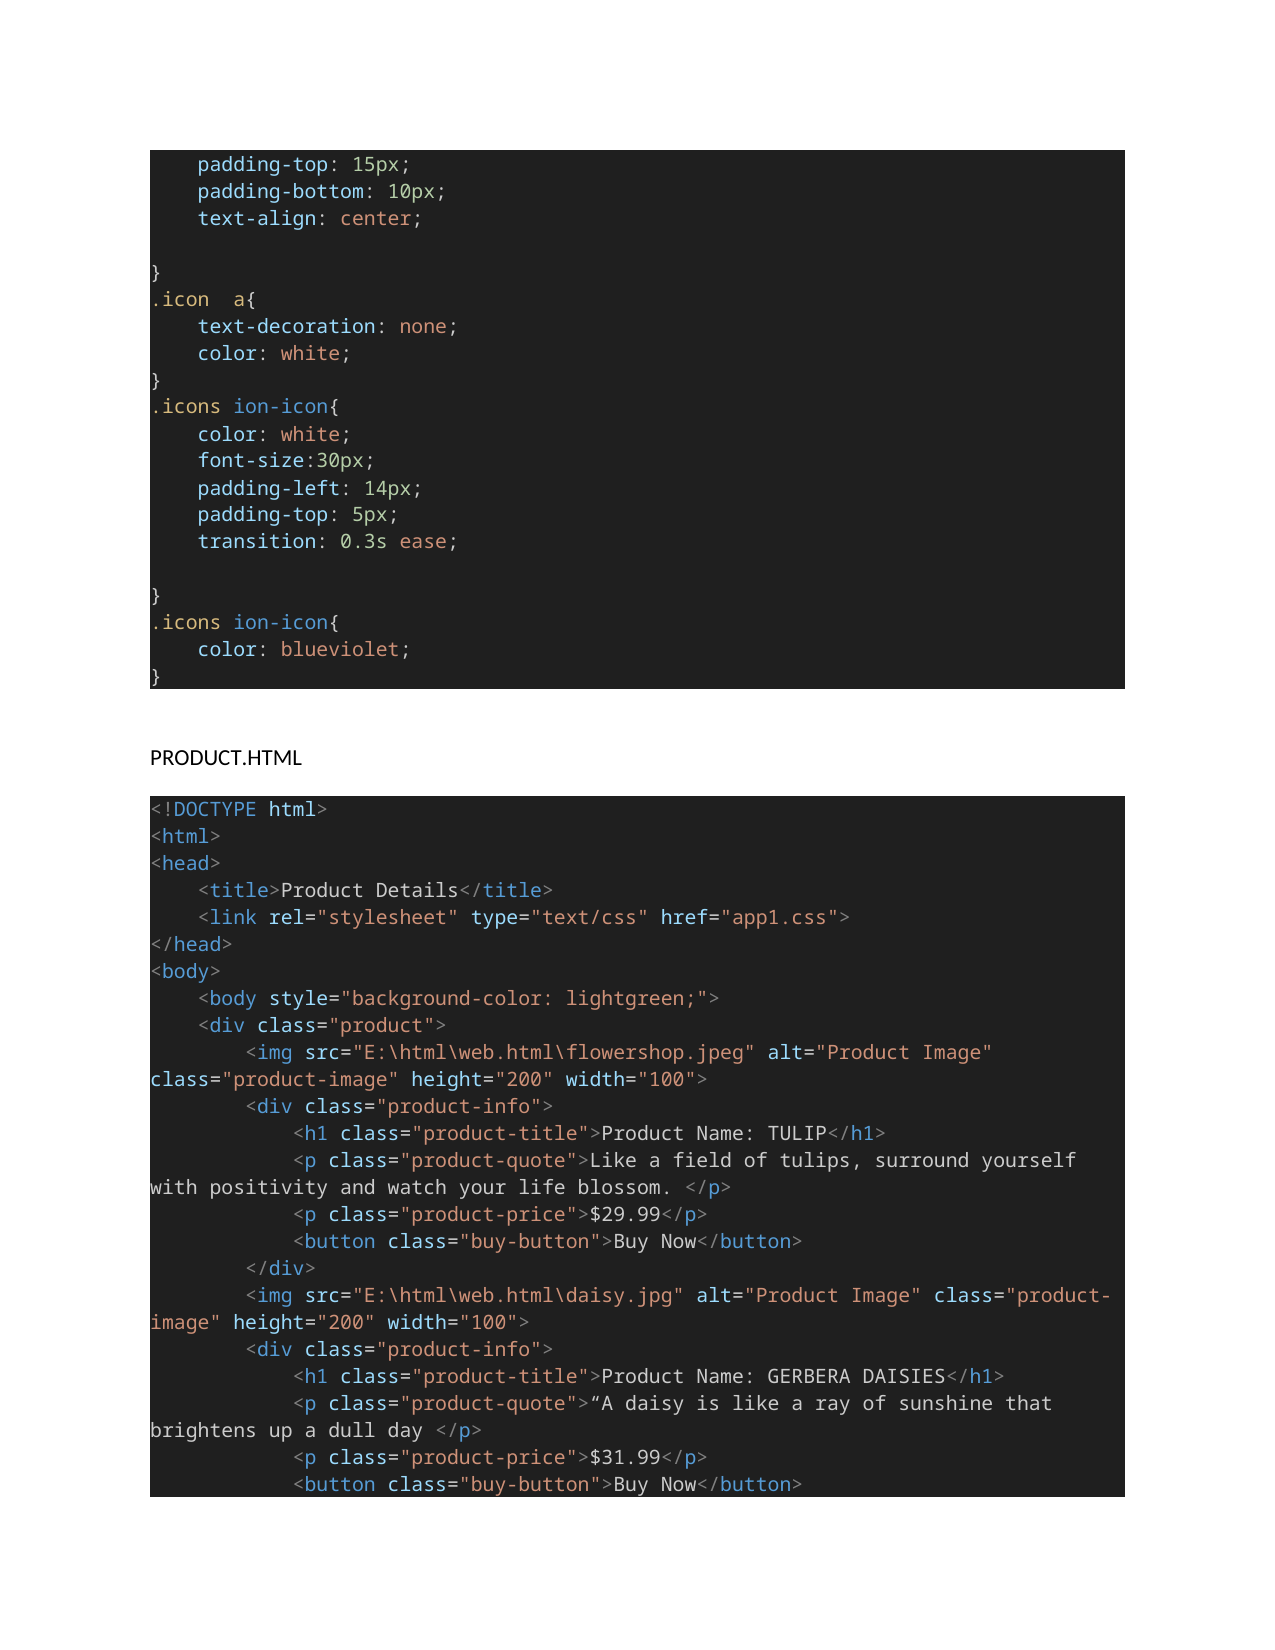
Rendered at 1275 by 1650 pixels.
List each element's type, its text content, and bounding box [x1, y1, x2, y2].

text <img src="E:\html\web.html\flowershop.jpeg" alt="Product Image" class="product-image" height="200" width="100"> [150, 1038, 1125, 1092]
text <button class="buy-button">Buy Now</button> [150, 1470, 1125, 1497]
text } [150, 258, 1125, 285]
text } [150, 582, 1125, 609]
text <button class="buy-button">Buy Now</button> [150, 1227, 1125, 1254]
text </div> [150, 1254, 1125, 1281]
text <p class="product-quote">Like a field of tulips, surround yourself with positivity and watch your life blossom. </p> [150, 1146, 1125, 1200]
text } [150, 663, 1125, 689]
text <div class="product-info"> [150, 1092, 1125, 1119]
text padding-top: 15px; [150, 150, 1125, 177]
text <p class="product-price">$31.99</p> [150, 1443, 1125, 1470]
text <img src="E:\html\web.html\daisy.jpg" alt="Product Image" class="product-image" height="200" width="100"> [150, 1281, 1125, 1335]
text padding-top: 5px; [150, 501, 1125, 528]
text color: blueviolet; [150, 636, 1125, 663]
text color: white; [150, 339, 1125, 366]
text } [150, 366, 1125, 393]
text .icons ion-icon{ [150, 609, 1125, 636]
text font-size:30px; [150, 447, 1125, 474]
text transition: 0.3s ease; [150, 528, 1125, 555]
text padding-bottom: 10px; [150, 177, 1125, 204]
text <p class="product-price">$29.99</p> [150, 1200, 1125, 1227]
text <h1 class="product-title">Product Name: TULIP</h1> [150, 1119, 1125, 1146]
text text-align: center; [150, 204, 1125, 231]
text <h1 class="product-title">Product Name: GERBERA DAISIES</h1> [150, 1362, 1125, 1389]
text <html> [150, 823, 1125, 849]
text <div class="product"> [150, 1011, 1125, 1038]
text <p class="product-quote">“A daisy is like a ray of sunshine that brightens up a dull day </p> [150, 1389, 1125, 1443]
text PRODUCT.HTML [150, 743, 1125, 771]
text color: white; [150, 420, 1125, 447]
text <div class="product-info"> [150, 1335, 1125, 1362]
text </head> [150, 931, 1125, 957]
text <link rel="stylesheet" type="text/css" href="app1.css"> [150, 903, 1125, 931]
text <title>Product Details</title> [150, 877, 1125, 903]
text padding-left: 14px; [150, 474, 1125, 501]
text <body> [150, 957, 1125, 984]
text text-decoration: none; [150, 312, 1125, 339]
text .icon a{ [150, 285, 1125, 312]
text <head> [150, 849, 1125, 877]
text <body style="background-color: lightgreen;"> [150, 984, 1125, 1011]
text <!DOCTYPE html> [150, 796, 1125, 823]
text .icons ion-icon{ [150, 393, 1125, 420]
